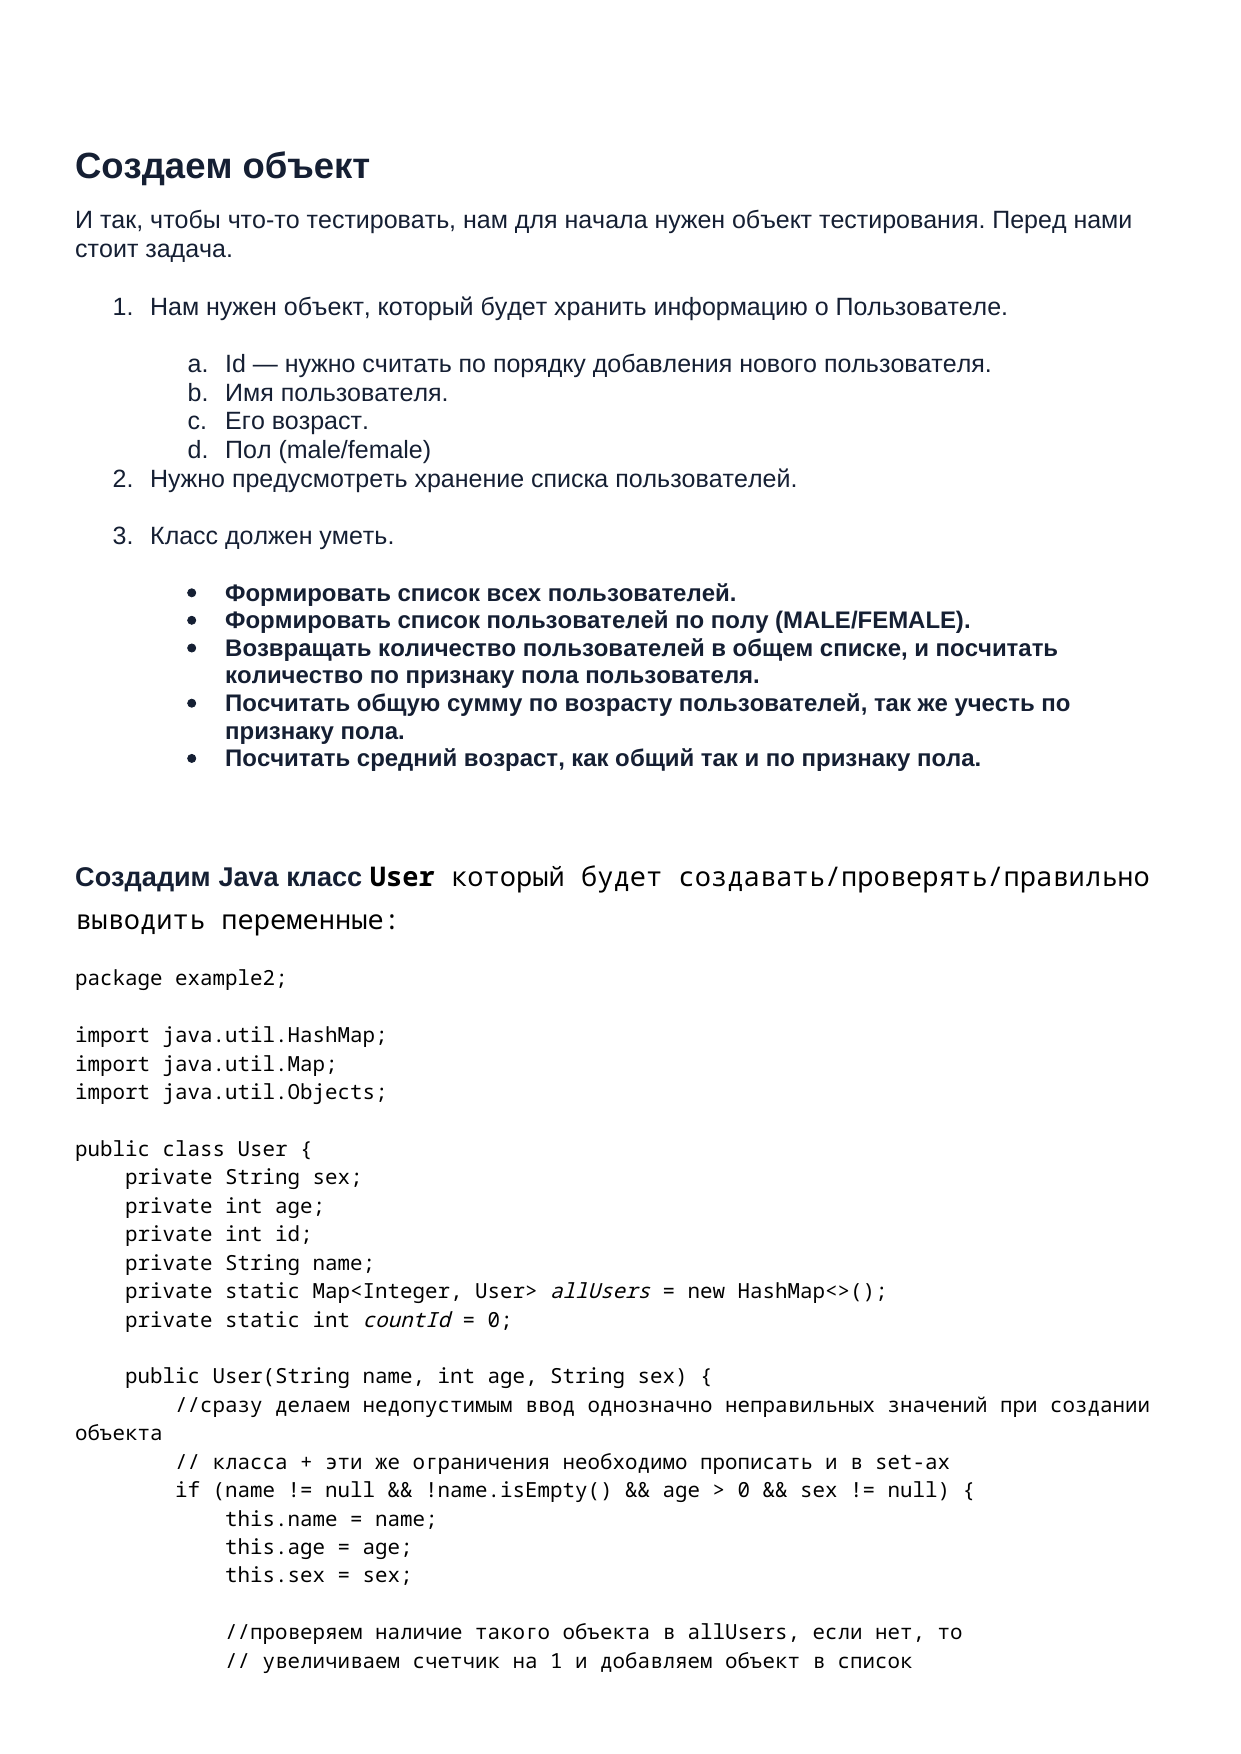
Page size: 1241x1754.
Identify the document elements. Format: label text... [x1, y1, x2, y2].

text Создаем объект [75, 145, 1165, 187]
list Класс должен уметь. [112, 521, 1165, 549]
text package example2; import java.util.HashMap; import java.util.Map; import java.util.Objects; public class User { private String sex; private int age; private int id; private String name; private static Map<Integer, User> allUsers = new HashMap<>(); private static int countId = 0; public User(String name, int age, String sex) { //сразу делаем недопустимым ввод однозначно неправильных значений при создании объекта [75, 963, 1165, 1447]
list Пол (male/female) [187, 435, 1165, 464]
text И так, чтобы что-то тестировать, нам для начала нужен объект тестирования. Перед нами стоит задача. [233, 205, 1165, 263]
list Формировать список всех пользователей. [187, 579, 1165, 606]
text Создадим Java класс User который будет создавать/проверять/правильно выводить переменные: [75, 858, 1165, 937]
list Нам нужен объект, который будет хранить информацию о Пользователе. [112, 292, 1165, 349]
list Посчитать средний возраст, как общий так и по признаку пола. [187, 744, 1165, 772]
list Id — нужно считать по порядку добавления нового пользователя. [187, 349, 1165, 378]
list Нужно предусмотреть хранение списка пользователей. [112, 464, 1165, 493]
list Имя пользователя. [187, 378, 1165, 406]
list Формировать список пользователей по полу (MALE/FEMALE). [187, 606, 1165, 634]
list Возвращать количество пользователей в общем списке, и посчитать количество по признаку пола пользователя. [187, 634, 1165, 689]
list Его возраст. [187, 406, 1165, 435]
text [75, 1447, 1165, 1674]
list Посчитать общую сумму по возрасту пользователей, так же учесть по признаку пола. [187, 689, 1165, 744]
